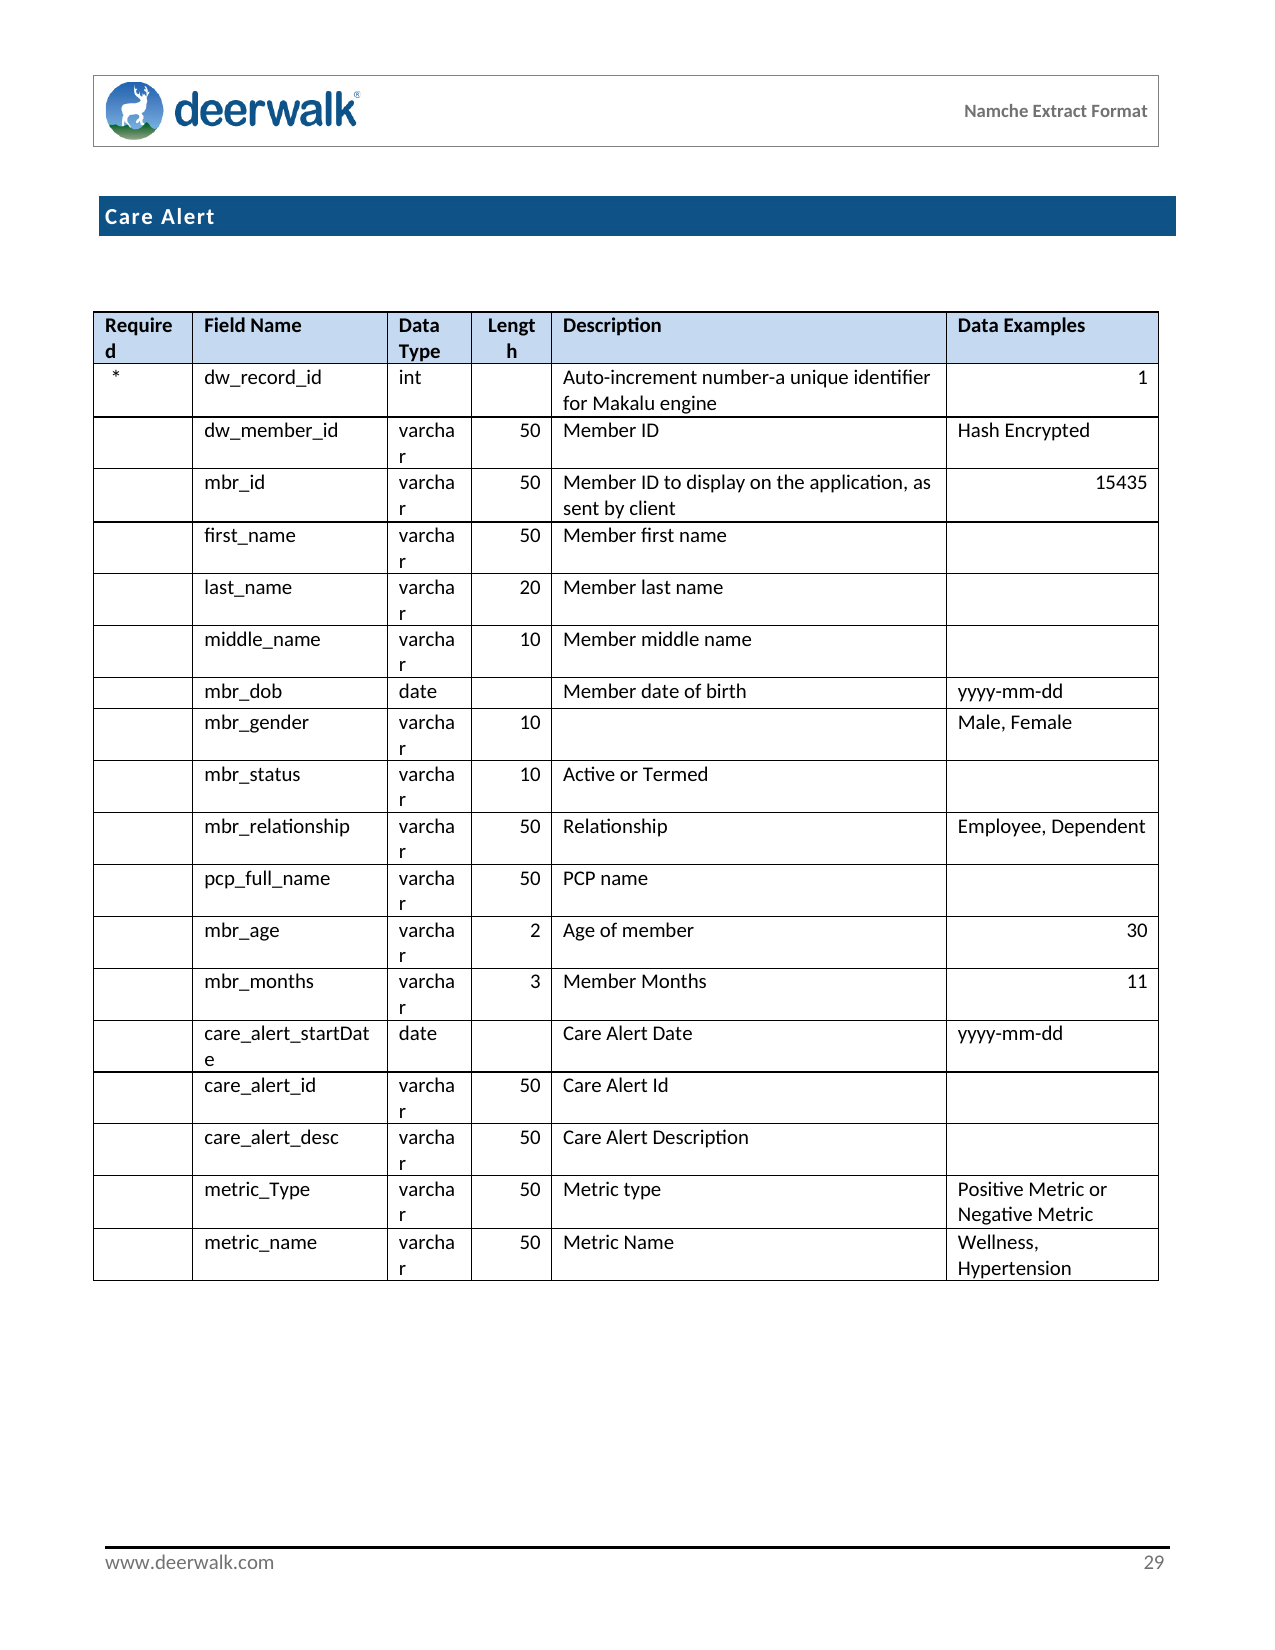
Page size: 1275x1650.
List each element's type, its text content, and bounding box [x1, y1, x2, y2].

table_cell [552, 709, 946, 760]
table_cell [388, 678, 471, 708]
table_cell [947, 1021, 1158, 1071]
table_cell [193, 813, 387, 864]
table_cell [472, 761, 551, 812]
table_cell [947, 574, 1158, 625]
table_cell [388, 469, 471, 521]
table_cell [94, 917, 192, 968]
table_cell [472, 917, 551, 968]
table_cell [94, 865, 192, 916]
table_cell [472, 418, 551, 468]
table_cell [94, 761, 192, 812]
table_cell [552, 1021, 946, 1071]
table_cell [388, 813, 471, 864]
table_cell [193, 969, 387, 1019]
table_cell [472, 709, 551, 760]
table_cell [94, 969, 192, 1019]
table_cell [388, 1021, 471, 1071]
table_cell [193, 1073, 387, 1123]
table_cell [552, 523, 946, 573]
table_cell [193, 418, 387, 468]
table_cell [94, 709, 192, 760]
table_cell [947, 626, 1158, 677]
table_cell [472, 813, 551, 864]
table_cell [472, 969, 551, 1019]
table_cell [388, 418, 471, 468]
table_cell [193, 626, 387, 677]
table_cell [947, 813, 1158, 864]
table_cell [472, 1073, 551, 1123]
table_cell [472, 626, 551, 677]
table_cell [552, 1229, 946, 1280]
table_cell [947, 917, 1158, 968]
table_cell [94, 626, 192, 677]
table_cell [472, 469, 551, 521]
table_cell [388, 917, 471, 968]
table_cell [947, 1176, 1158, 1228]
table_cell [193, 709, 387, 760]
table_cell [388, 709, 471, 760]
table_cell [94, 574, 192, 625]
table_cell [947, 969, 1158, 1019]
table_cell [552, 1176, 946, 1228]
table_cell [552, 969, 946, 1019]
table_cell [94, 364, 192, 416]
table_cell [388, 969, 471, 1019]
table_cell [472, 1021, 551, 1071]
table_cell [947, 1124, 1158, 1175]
picture [105, 82, 361, 140]
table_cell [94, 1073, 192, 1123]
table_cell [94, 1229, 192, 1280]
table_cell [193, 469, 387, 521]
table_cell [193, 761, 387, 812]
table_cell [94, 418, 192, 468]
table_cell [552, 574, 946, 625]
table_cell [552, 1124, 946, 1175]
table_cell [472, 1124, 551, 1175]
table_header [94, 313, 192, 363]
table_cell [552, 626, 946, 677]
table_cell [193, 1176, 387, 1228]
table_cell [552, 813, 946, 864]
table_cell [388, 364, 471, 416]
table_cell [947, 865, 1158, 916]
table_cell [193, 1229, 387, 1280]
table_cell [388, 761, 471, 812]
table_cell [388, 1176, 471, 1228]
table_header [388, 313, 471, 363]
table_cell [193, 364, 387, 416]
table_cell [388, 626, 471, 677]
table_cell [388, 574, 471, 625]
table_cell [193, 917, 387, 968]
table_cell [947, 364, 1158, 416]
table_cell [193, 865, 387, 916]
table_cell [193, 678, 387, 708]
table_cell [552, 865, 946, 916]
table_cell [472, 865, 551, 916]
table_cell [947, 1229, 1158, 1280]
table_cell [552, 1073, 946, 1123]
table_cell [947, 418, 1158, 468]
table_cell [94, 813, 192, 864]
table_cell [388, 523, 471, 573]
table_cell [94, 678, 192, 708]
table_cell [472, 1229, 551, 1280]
subtitle Care Alert [105, 202, 1170, 230]
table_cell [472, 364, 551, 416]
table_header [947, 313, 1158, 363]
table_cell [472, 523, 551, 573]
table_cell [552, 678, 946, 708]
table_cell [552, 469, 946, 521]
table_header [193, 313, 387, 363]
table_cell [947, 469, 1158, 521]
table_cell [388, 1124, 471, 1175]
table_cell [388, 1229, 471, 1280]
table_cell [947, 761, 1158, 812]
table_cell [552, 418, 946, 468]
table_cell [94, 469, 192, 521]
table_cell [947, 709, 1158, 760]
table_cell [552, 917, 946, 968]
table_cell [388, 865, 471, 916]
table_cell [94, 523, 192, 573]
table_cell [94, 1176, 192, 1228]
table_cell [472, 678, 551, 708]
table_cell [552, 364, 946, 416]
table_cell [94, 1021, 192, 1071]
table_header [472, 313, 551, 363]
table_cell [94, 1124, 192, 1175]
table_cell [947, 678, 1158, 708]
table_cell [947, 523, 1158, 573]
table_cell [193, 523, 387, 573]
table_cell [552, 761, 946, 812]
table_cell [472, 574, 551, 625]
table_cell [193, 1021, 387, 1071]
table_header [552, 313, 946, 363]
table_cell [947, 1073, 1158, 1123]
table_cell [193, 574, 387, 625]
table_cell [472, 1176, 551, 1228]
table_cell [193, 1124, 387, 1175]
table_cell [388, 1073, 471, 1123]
